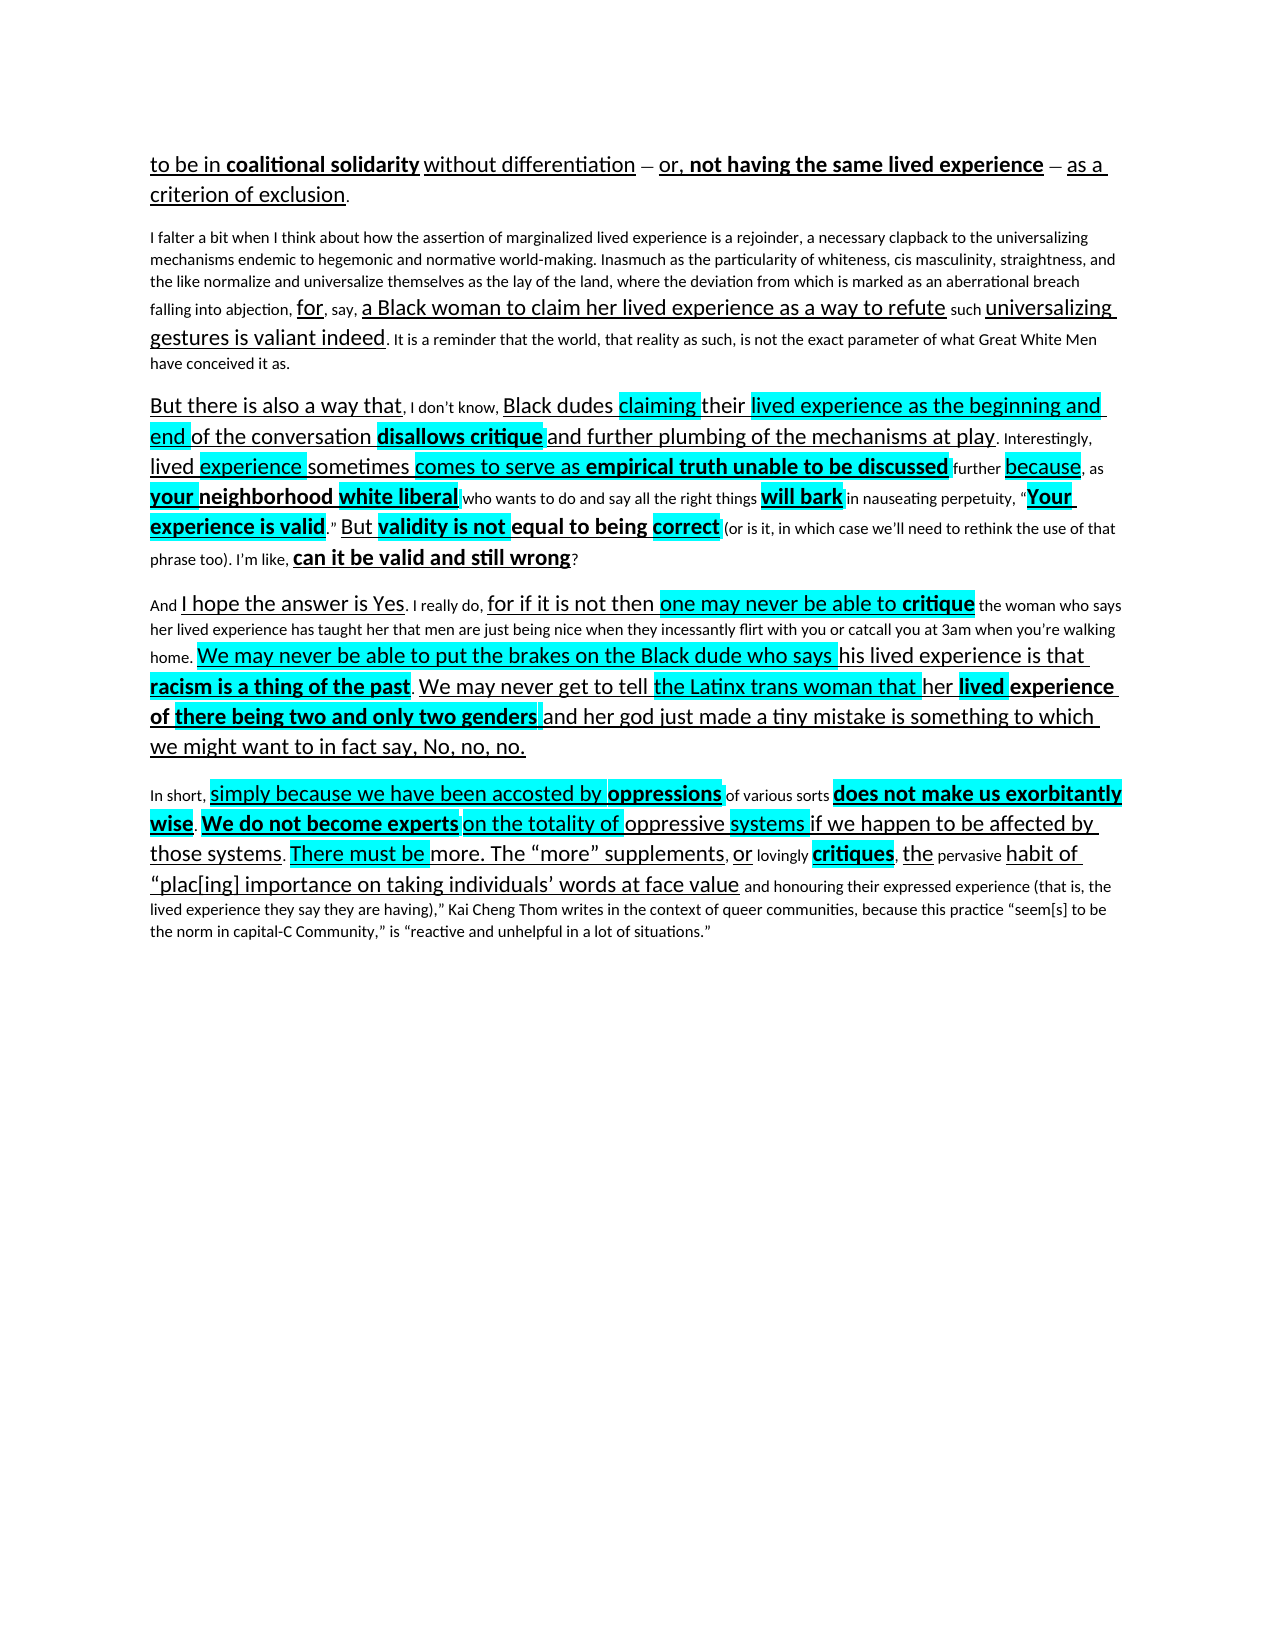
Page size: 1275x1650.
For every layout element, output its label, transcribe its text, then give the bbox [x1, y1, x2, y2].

text I falter a bit when I think about how the assertion of marginalized lived experience is a rejoinder, a necessary clapback to the universalizing mechanisms endemic to hegemonic and normative world-making. Inasmuch as the particularity of whiteness, cis masculinity, straightness, and the like normalize and universalize themselves as the lay of the land, where the deviation from which is marked as an aberrational breach falling into abjection, for, say, a Black woman to claim her lived experience as a way to refute such universalizing gestures is valiant indeed. It is a reminder that the world, that reality as such, is not the exact parameter of what Great White Men have conceived it as. [150, 227, 1125, 373]
text But there is also a way that, I don’t know, Black dudes claiming their lived experience as the beginning and end of the conversation disallows critique and further plumbing of the mechanisms at play. Interestingly, lived experience sometimes comes to serve as empirical truth unable to be discussed further because, as your neighborhood white liberal who wants to do and say all the right things will bark in nauseating perpetuity, “Your experience is valid.” But validity is not equal to being correct (or is it, in which case we’ll need to rethink the use of that phrase too). I’m like, can it be valid and still wrong? [150, 392, 1125, 571]
text In short, simply because we have been accosted by oppressions of various sorts does not make us exorbitantly wise. We do not become experts on the totality of oppressive systems if we happen to be affected by those systems. There must be more. The “more” supplements, or lovingly critiques, the pervasive habit of “plac[ing] importance on taking individuals’ words at face value and honouring their expressed experience (that is, the lived experience they say they are having),” Kai Cheng Thom writes in the context of queer communities, because this practice “seem[s] to be the norm in capital-C Community,” is “reactive and unhelpful in a lot of situations.” [150, 779, 1125, 942]
text And I hope the answer is Yes. I really do, for if it is not then one may never be able to critique the woman who says her lived experience has taught her that men are just being nice when they incessantly flirt with you or catcall you at 3am when you’re walking home. We may never be able to put the brakes on the Black dude who says his lived experience is that racism is a thing of the past. We may never get to tell the Latinx trans woman that her lived experience of there being two and only two genders and her god just made a tiny mistake is something to which we might want to in fact say, No, no, no. [150, 589, 1125, 760]
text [150, 150, 1125, 208]
